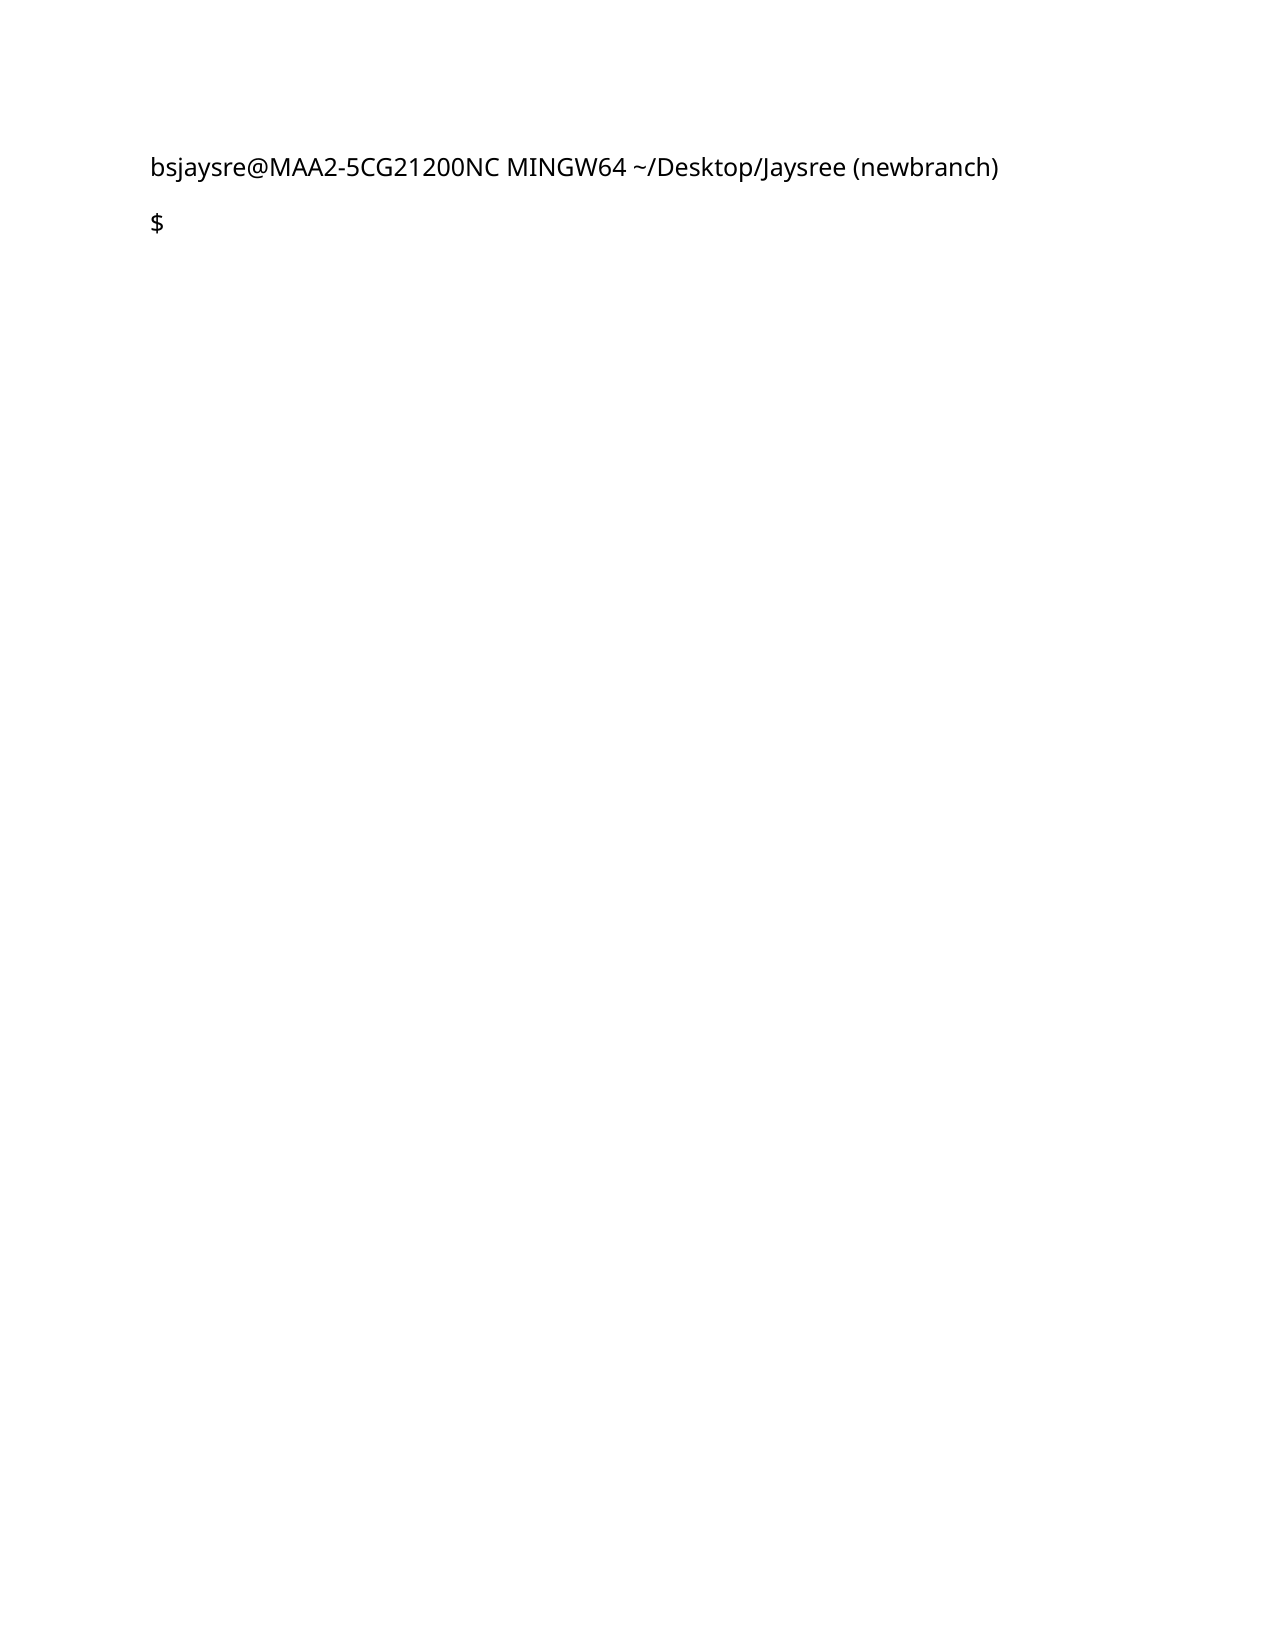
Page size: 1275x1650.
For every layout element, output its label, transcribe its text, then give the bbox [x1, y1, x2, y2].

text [150, 150, 1125, 184]
text $ [150, 206, 1125, 240]
